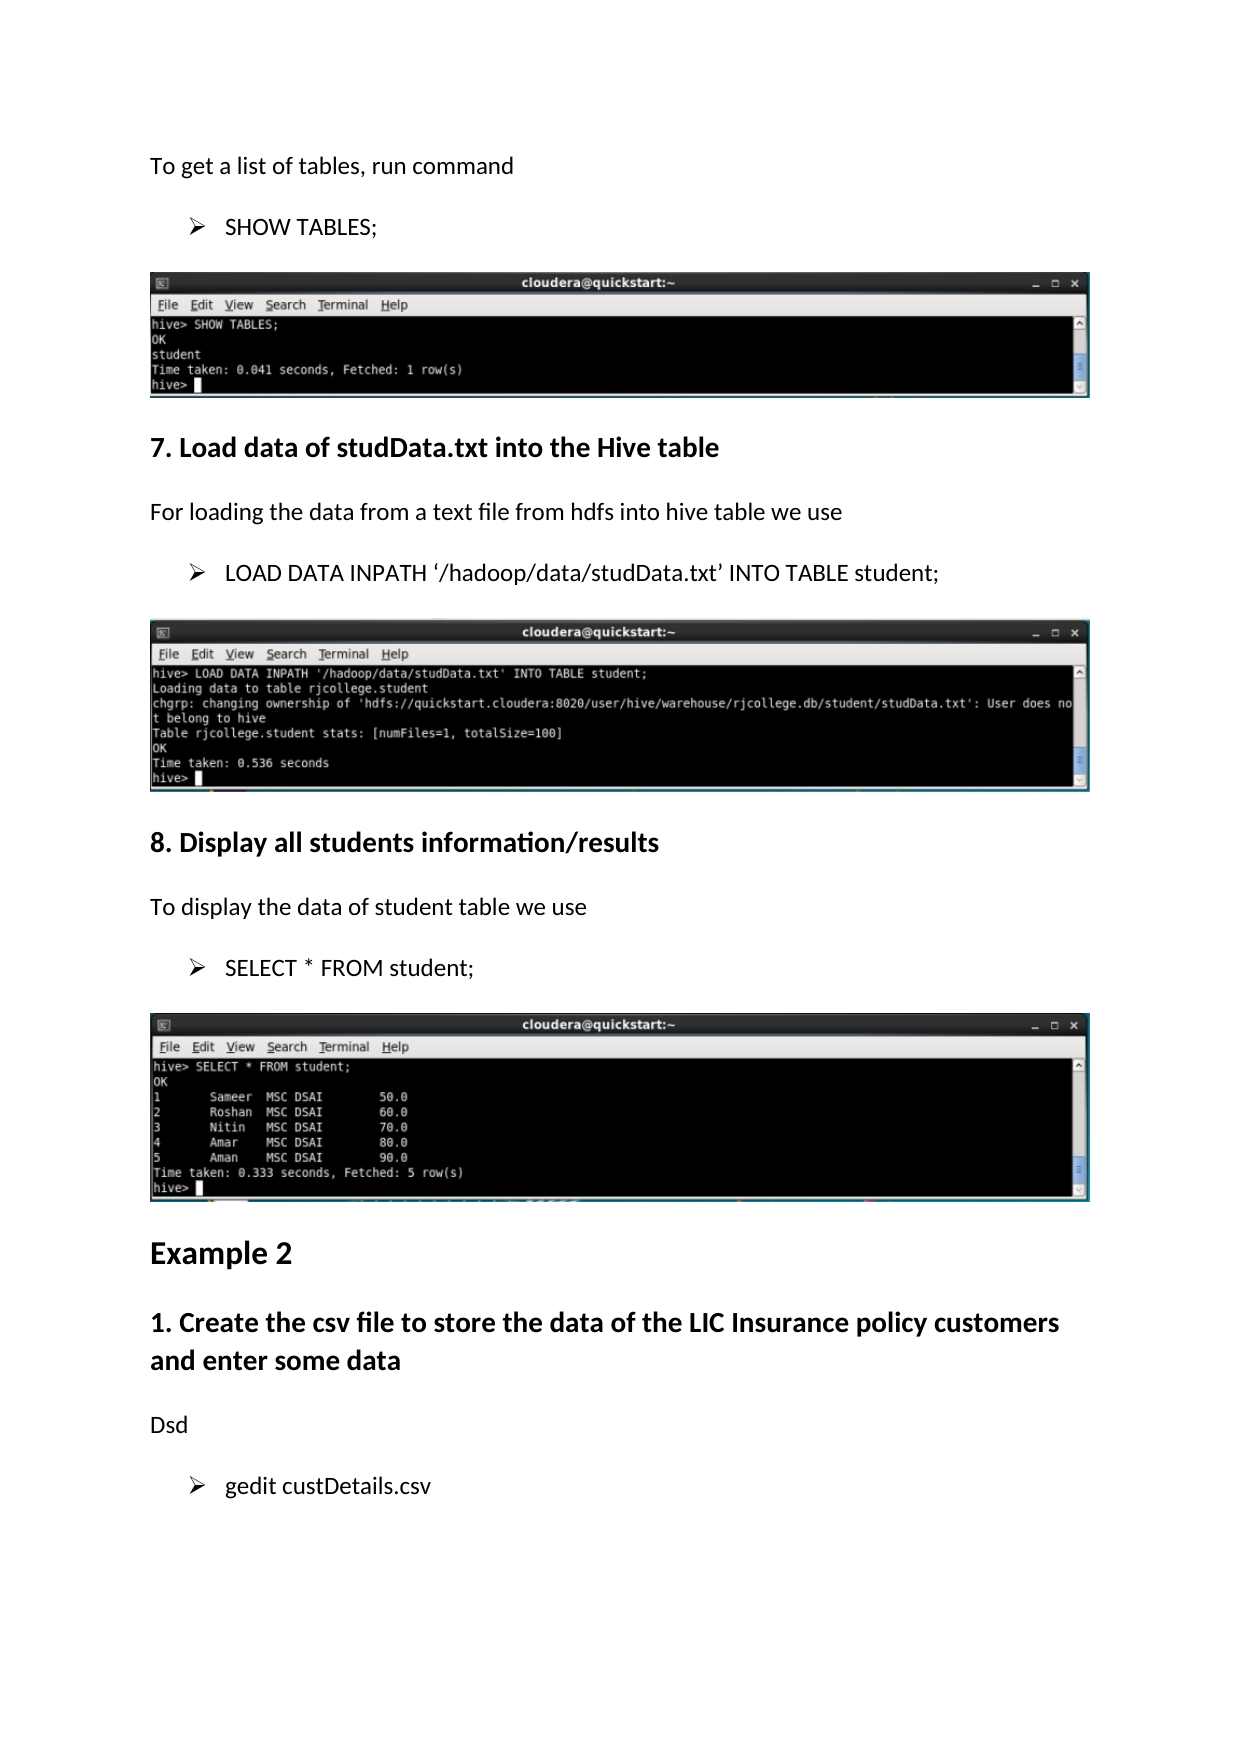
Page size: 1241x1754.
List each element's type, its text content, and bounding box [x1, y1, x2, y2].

picture [150, 272, 1091, 398]
list SELECT * FROM student; [187, 952, 1090, 983]
text 7. Load data of studData.txt into the Hive table [150, 429, 1090, 464]
text For loading the data from a text file from hdfs into hive table we use [150, 496, 1090, 526]
text To get a list of tables, run command [150, 150, 1090, 181]
text 1. Create the csv file to store the data of the LIC Insurance policy customers and enter some data [150, 1304, 1090, 1378]
list LOAD DATA INPATH ‘/hadoop/data/studData.txt’ INTO TABLE student; [187, 557, 1090, 588]
list gedit custDetails.csv [187, 1470, 1090, 1501]
text To display the data of student table we use [150, 891, 1090, 921]
list SHOW TABLES; [187, 211, 1090, 242]
text Example 2 [150, 1232, 1090, 1273]
picture [150, 1013, 1091, 1202]
text Dsd [150, 1409, 1090, 1439]
picture [150, 618, 1091, 793]
text 8. Display all students information/results [150, 824, 1090, 859]
